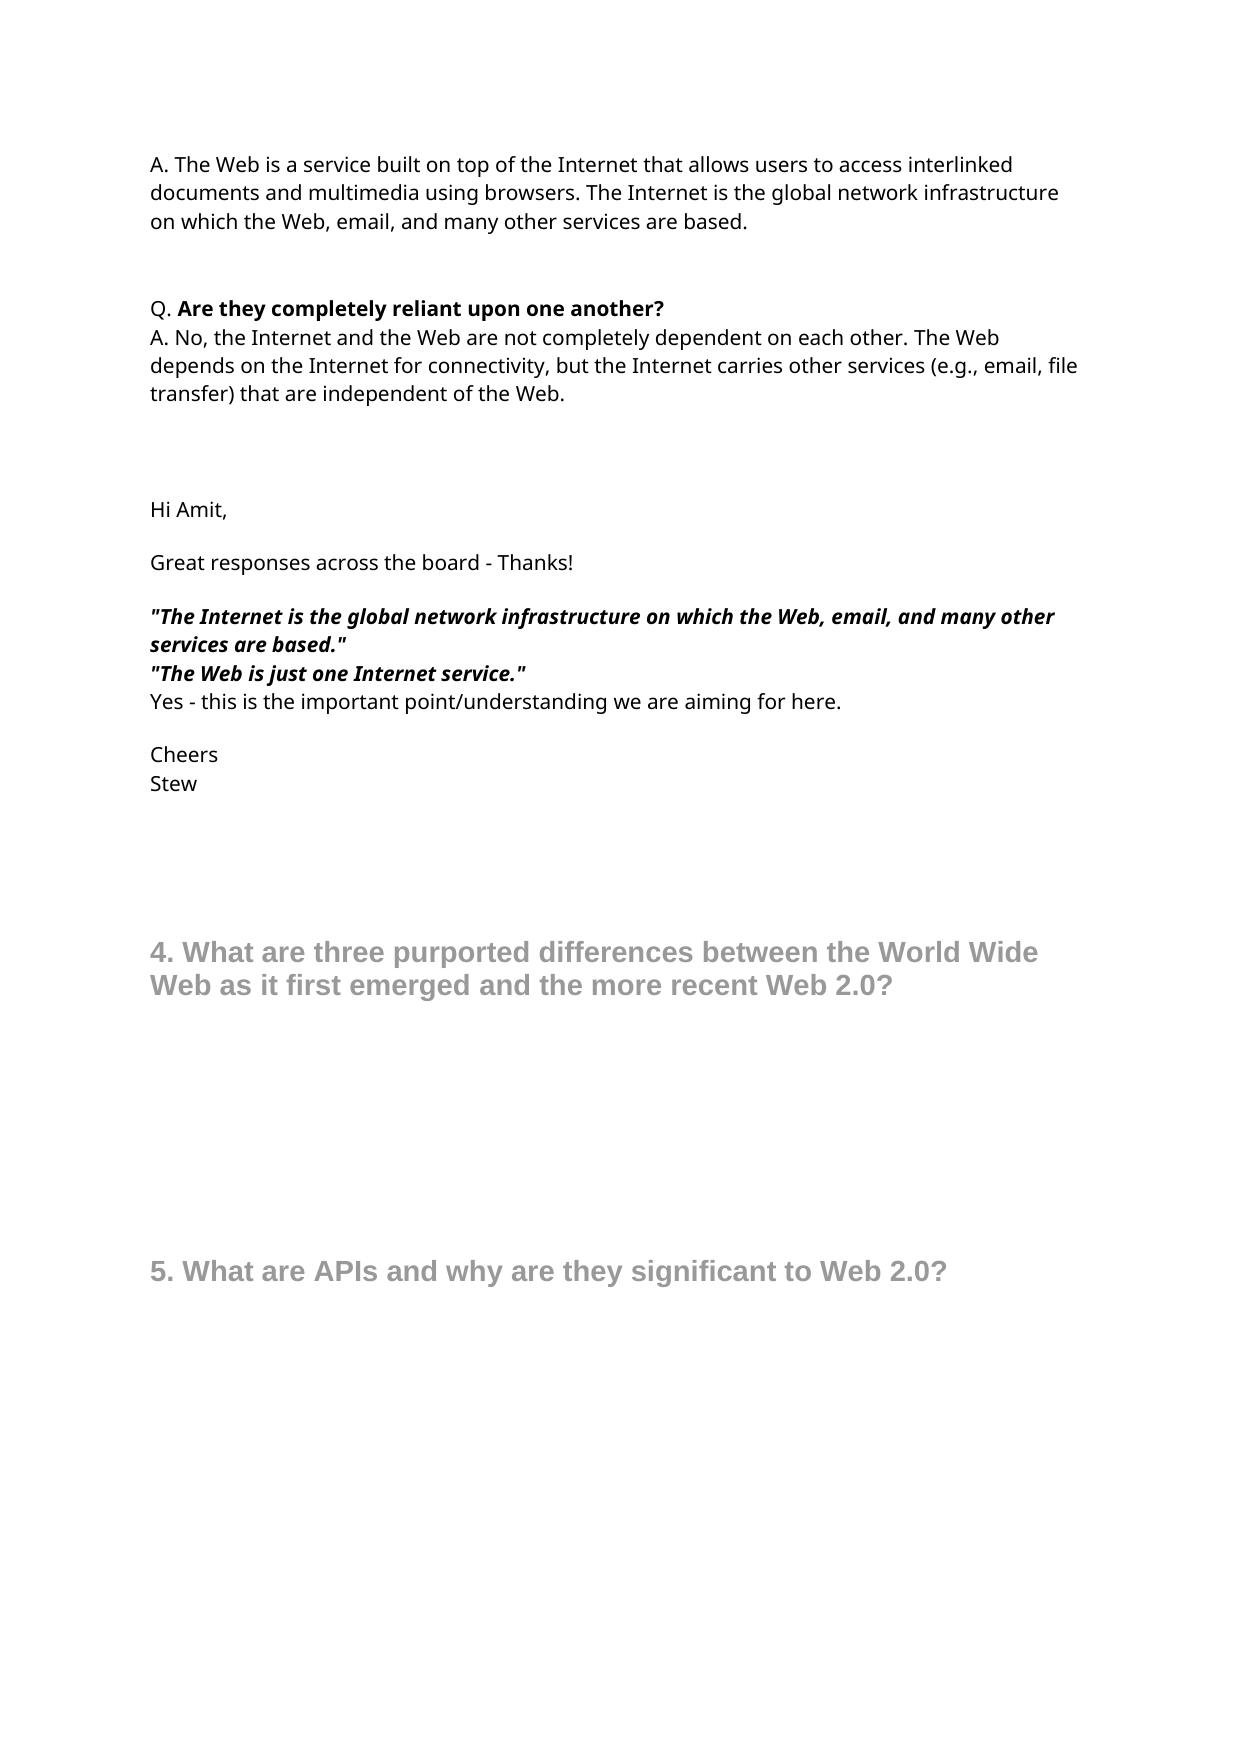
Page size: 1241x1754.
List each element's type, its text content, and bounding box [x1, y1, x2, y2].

subtitle 4. What are three purported differences between the World Wide Web as it first emerged and the more recent Web 2.0? [150, 934, 1090, 1002]
text "The Web is just one Internet service." [150, 659, 1090, 687]
text Hi Amit, [150, 467, 1090, 523]
text Great responses across the board - Thanks! [150, 548, 1090, 577]
subtitle 5. What are APIs and why are they significant to Web 2.0? [150, 1254, 1090, 1287]
text "The Internet is the global network infrastructure on which the Web, email, and many other services are based." [150, 602, 1090, 659]
text A. No, the Internet and the Web are not completely dependent on each other. The Web depends on the Internet for connectivity, but the Internet carries other services (e.g., email, file transfer) that are independent of the Web. [150, 323, 1090, 408]
text Yes - this is the important point/understanding we are aiming for here. [150, 687, 1090, 716]
text A. The Web is a service built on top of the Internet that allows users to access interlinked documents and multimedia using browsers. The Internet is the global network infrastructure on which the Web, email, and many other services are based. [150, 150, 1090, 235]
text Q. Are they completely reliant upon one another? [150, 294, 1090, 323]
text Cheers Stew [150, 741, 1090, 797]
